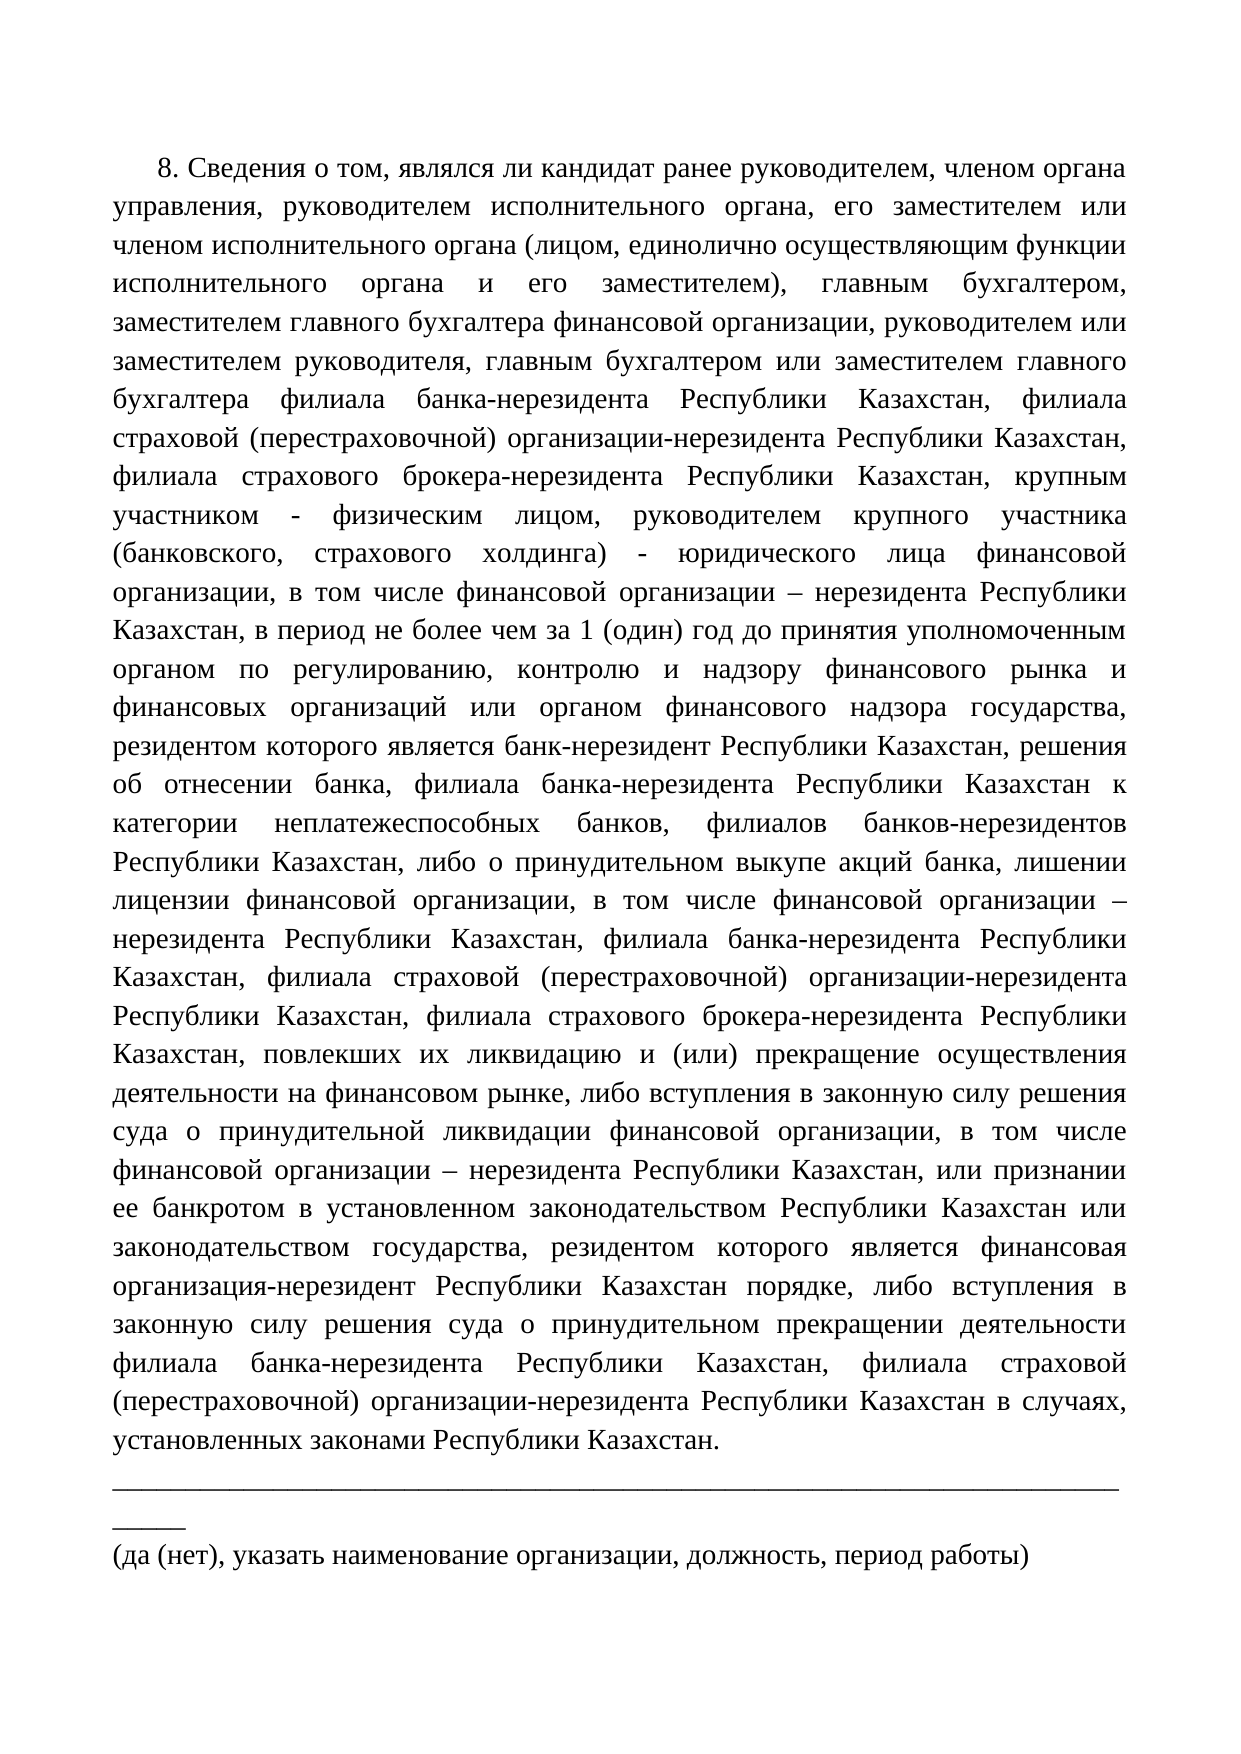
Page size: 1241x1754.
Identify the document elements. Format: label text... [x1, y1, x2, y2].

text __________________________________________________________________________ [112, 1460, 1128, 1532]
text 8. Сведения о том, являлся ли кандидат ранее руководителем, членом органа управления, руководителем исполнительного органа, его заместителем или членом исполнительного органа (лицом, единолично осуществляющим функции исполнительного органа и его заместителем), главным бухгалтером, заместителем главного бухгалтера финансовой организации, руководителем или заместителем руководителя, главным бухгалтером или заместителем главного бухгалтера филиала банка-нерезидента Республики Казахстан, филиала страховой (перестраховочной) организации-нерезидента Республики Казахстан, филиала страхового брокера-нерезидента Республики Казахстан, крупным участником - физическим лицом, руководителем крупного участника (банковского, страхового холдинга) - юридического лица финансовой организации, в том числе финансовой организации – нерезидента Республики Казахстан, в период не более чем за 1 (один) год до принятия уполномоченным органом по регулированию, контролю и надзору финансового рынка и финансовых организаций или органом финансового надзора государства, резидентом которого является банк-нерезидент Республики Казахстан, решения об отнесении банка, филиала банка-нерезидента Республики Казахстан к категории неплатежеспособных банков, филиалов банков-нерезидентов Республики Казахстан, либо о принудительном выкупе акций банка, лишении лицензии финансовой организации, в том числе финансовой организации – нерезидента Республики Казахстан, филиала банка-нерезидента Республики Казахстан, филиала страховой (перестраховочной) организации-нерезидента Республики Казахстан, филиала страхового брокера-нерезидента Республики Казахстан, повлекших их ликвидацию и (или) прекращение осуществления деятельности на финансовом рынке, либо вступления в законную силу решения суда о принудительной ликвидации финансовой организации, в том числе финансовой организации – нерезидента Республики Казахстан, или признании ее банкротом в установленном законодательством Республики Казахстан или законодательством государства, резидентом которого является финансовая организация-нерезидент Республики Казахстан порядке, либо вступления в законную силу решения суда о принудительном прекращении деятельности филиала банка-нерезидента Республики Казахстан, филиала страховой (перестраховочной) организации-нерезидента Республики Казахстан в случаях, установленных законами Республики Казахстан. [112, 150, 1128, 1455]
text (да (нет), указать наименование организации, должность, период работы) [112, 1537, 1128, 1571]
